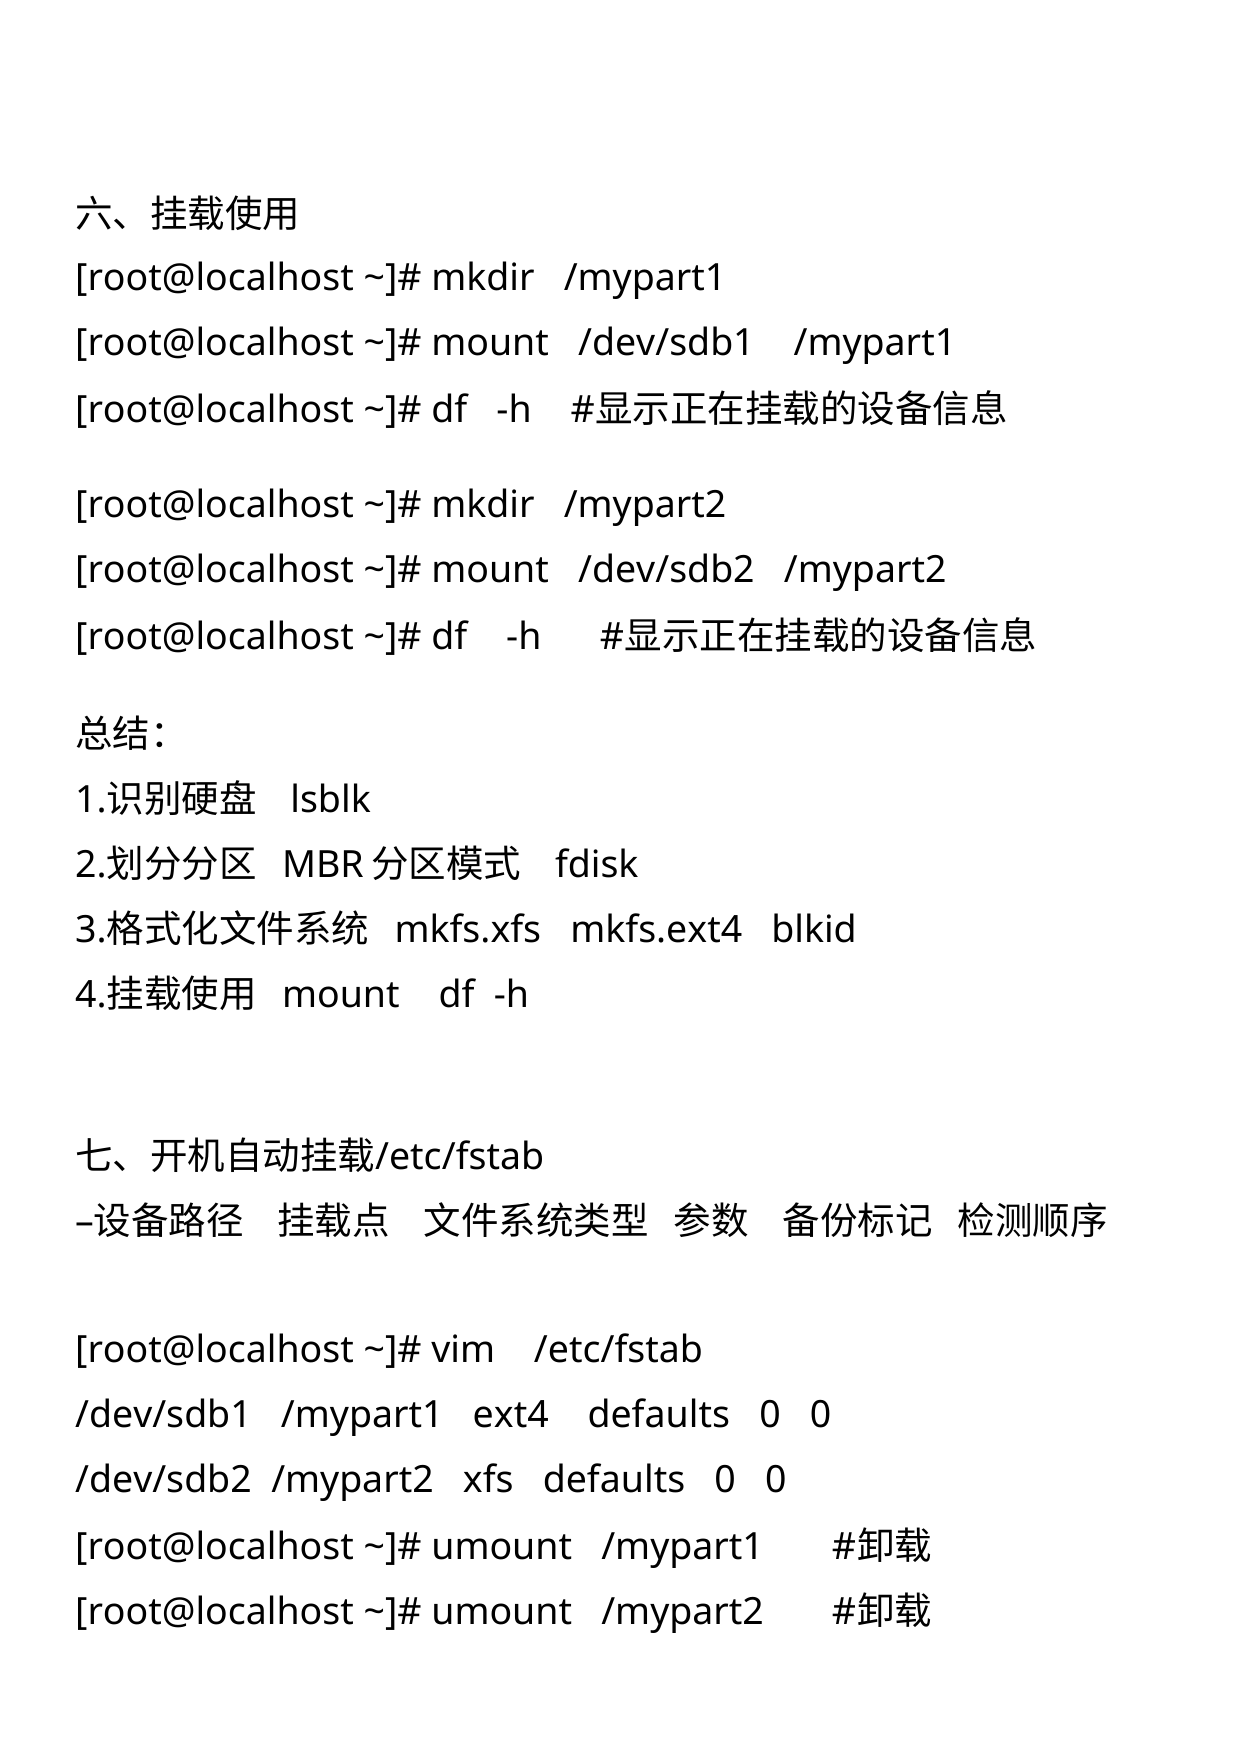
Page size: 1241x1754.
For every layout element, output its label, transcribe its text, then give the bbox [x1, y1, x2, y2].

text [root@localhost ~]# mount /dev/sdb2 /mypart2 [75, 536, 1165, 601]
text 1.识别硬盘 lsblk [75, 763, 1165, 828]
text 4.挂载使用 mount df -h [75, 958, 1165, 1023]
text /dev/sdb1 /mypart1 ext4 defaults 0 0 [75, 1381, 1165, 1446]
text –设备路径 挂载点 文件系统类型 参数 备份标记 检测顺序 [75, 1186, 1165, 1251]
text [root@localhost ~]# umount /mypart1 #卸载 [75, 1511, 1165, 1576]
text [root@localhost ~]# mkdir /mypart1 [75, 243, 1165, 308]
text [root@localhost ~]# df -h #显示正在挂载的设备信息 [75, 373, 1165, 438]
text 3.格式化文件系统 mkfs.xfs mkfs.ext4 blkid [75, 893, 1165, 958]
text 2.划分分区 MBR分区模式 fdisk [75, 828, 1165, 893]
text 七、开机自动挂载/etc/fstab [75, 1121, 1165, 1186]
text 总结： [75, 698, 1165, 763]
text [root@localhost ~]# mount /dev/sdb1 /mypart1 [75, 308, 1165, 373]
text [root@localhost ~]# df -h #显示正在挂载的设备信息 [75, 601, 1165, 666]
text 六、挂载使用 [75, 178, 1165, 243]
text [root@localhost ~]# umount /mypart2 #卸载 [75, 1576, 1165, 1641]
text [root@localhost ~]# vim /etc/fstab [75, 1316, 1165, 1381]
text /dev/sdb2 /mypart2 xfs defaults 0 0 [75, 1446, 1165, 1511]
text [root@localhost ~]# mkdir /mypart2 [75, 471, 1165, 536]
